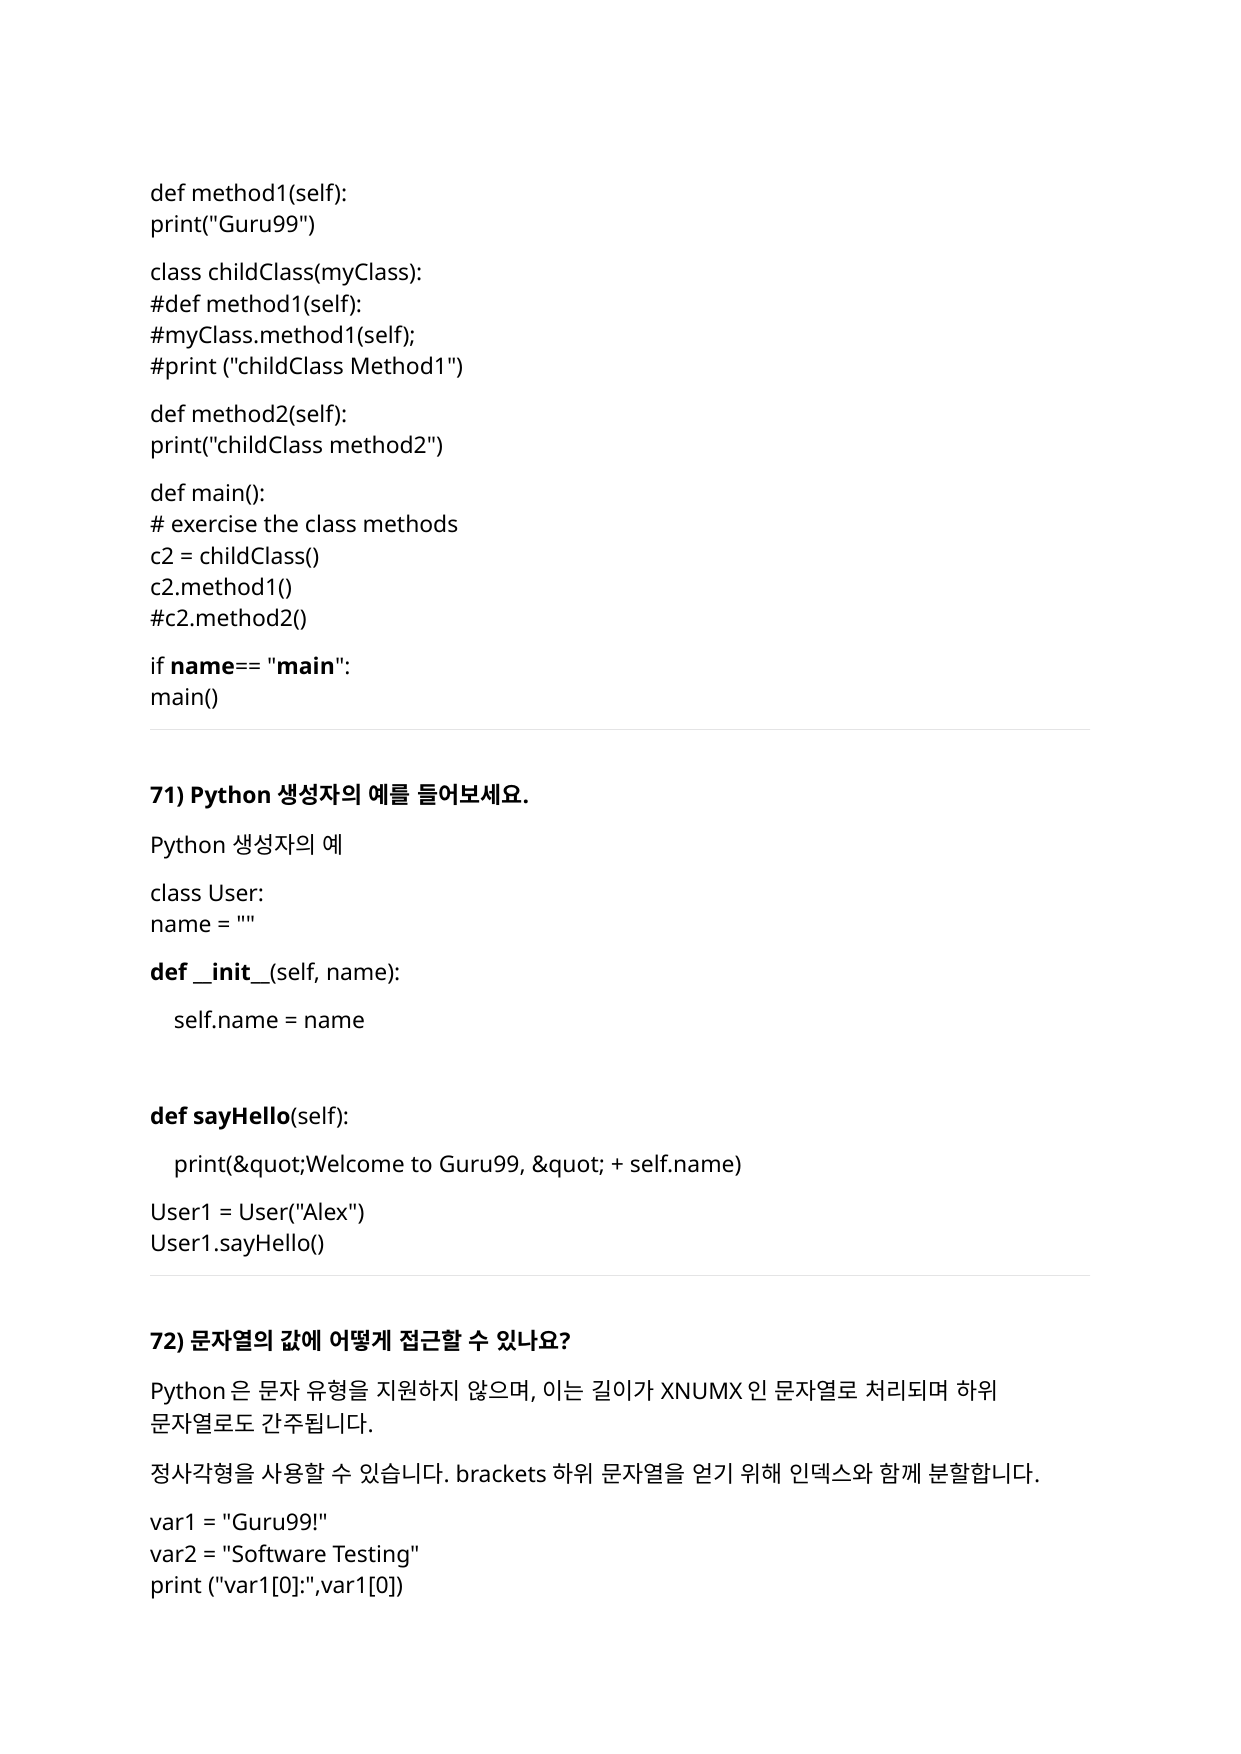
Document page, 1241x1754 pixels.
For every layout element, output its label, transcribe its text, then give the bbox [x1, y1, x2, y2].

text self.name = name [150, 1004, 1090, 1036]
text def __init__(self, name): [150, 956, 1090, 988]
text def sayHello(self): [150, 1100, 1090, 1131]
text def main(): # exercise the class methods c2 = childClass() c2.method1() #c2.method2() [150, 477, 1090, 633]
text 72) 문자열의 값에 어떻게 접근할 수 있나요? [150, 1323, 1090, 1356]
text 71) Python 생성자의 예를 들어보세요. [150, 777, 1090, 811]
text User1 = User("Alex") User1.sayHello() [150, 1196, 1090, 1258]
text print(&quot;Welcome to Guru99, &quot; + self.name) [150, 1148, 1090, 1179]
text def method2(self): print("childClass method2") [150, 398, 1090, 461]
text Python 생성자의 예 [150, 827, 1090, 861]
text class User: name = "" [150, 877, 1090, 940]
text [150, 177, 1090, 240]
text 정사각형을 사용할 수 있습니다. brackets 하위 문자열을 얻기 위해 인덱스와 함께 분할합니다. [150, 1456, 1090, 1490]
text Python은 문자 유형을 지원하지 않으며, 이는 길이가 XNUMX인 문자열로 처리되며 하위 문자열로도 간주됩니다. [150, 1373, 1090, 1440]
text class childClass(myClass): #def method1(self): #myClass.method1(self); #print ("childClass Method1") [150, 256, 1090, 381]
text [150, 1506, 1090, 1600]
text if name== "main": main() [150, 650, 1090, 713]
